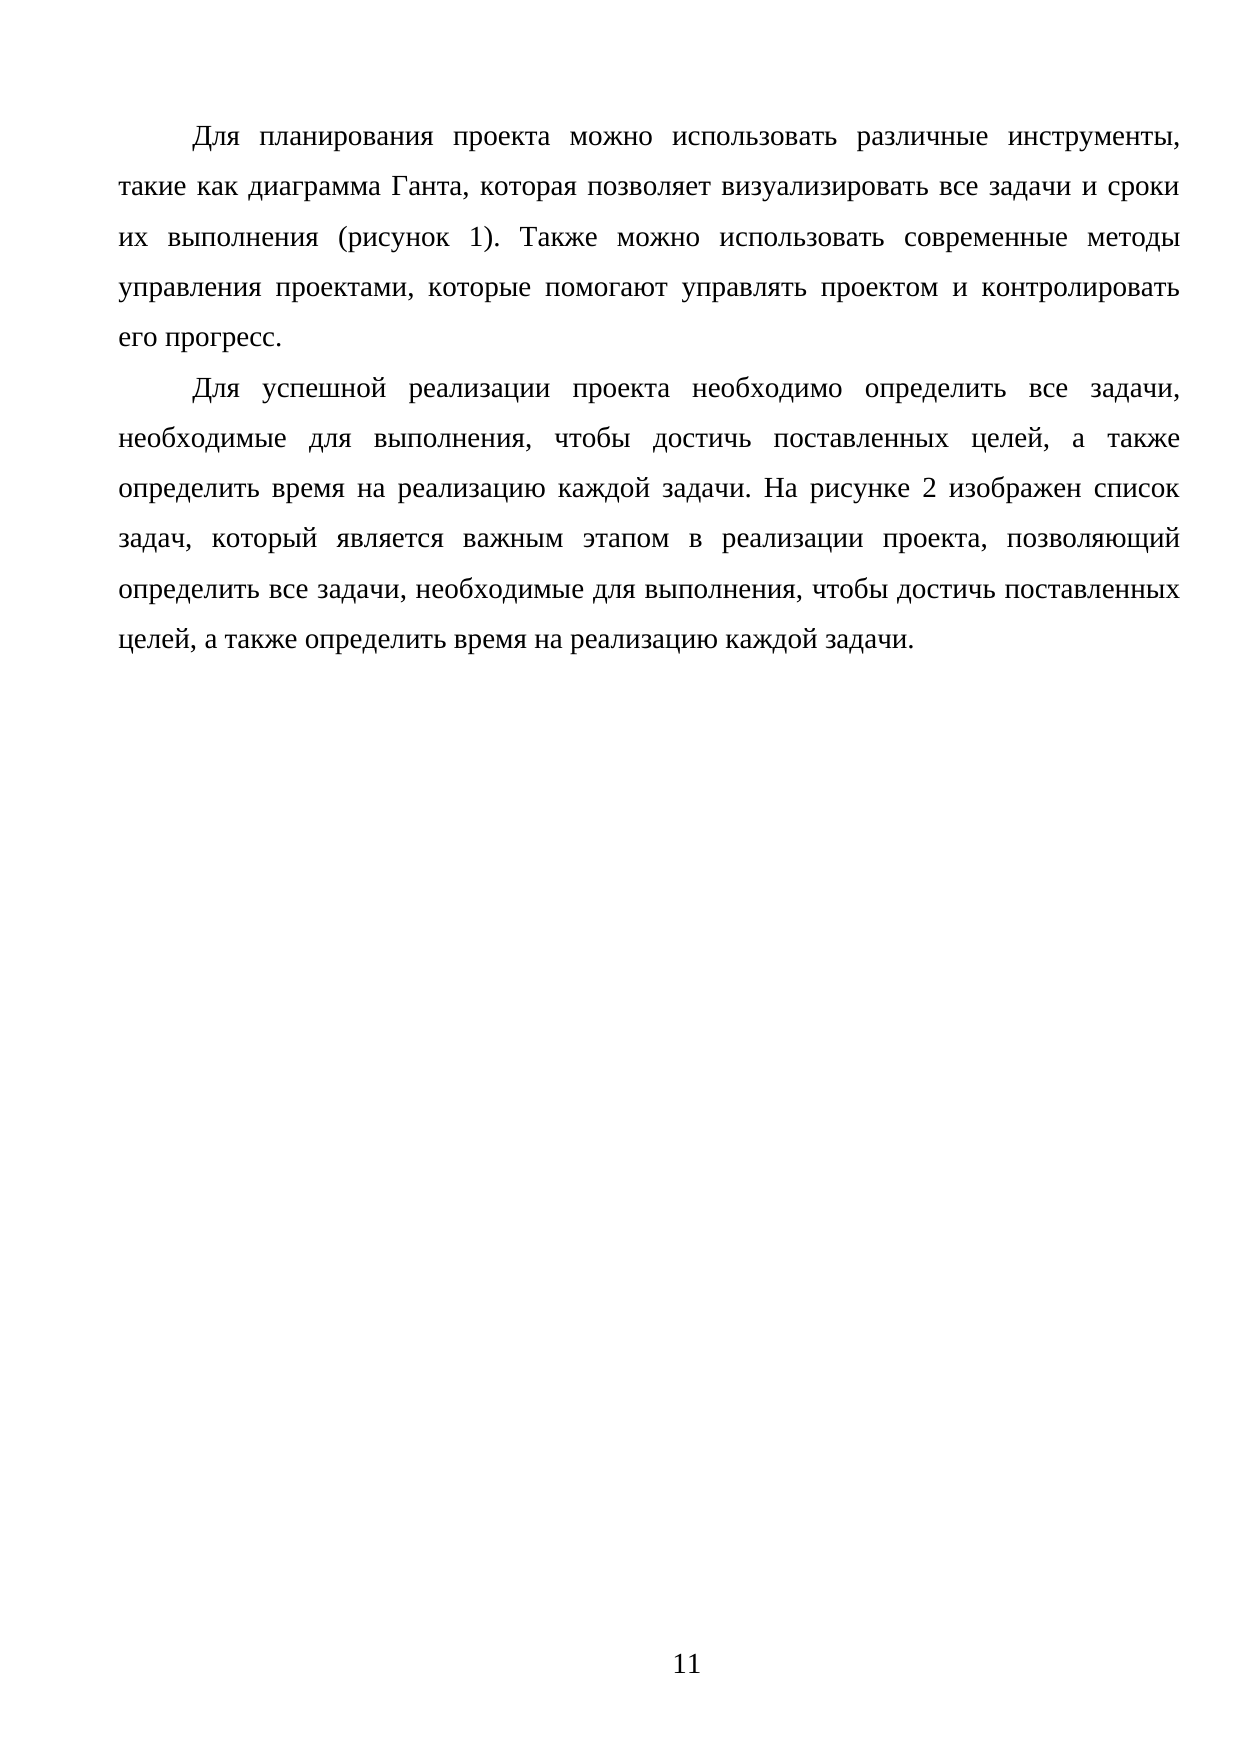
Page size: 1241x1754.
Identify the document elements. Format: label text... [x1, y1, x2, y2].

text Для планирования проекта можно использовать различные инструменты, такие как диаграмма Ганта, которая позволяет визуализировать все задачи и сроки их выполнения (рисунок 1). Также можно использовать современные методы управления проектами, которые помогают управлять проектом и контролировать его прогресс. [118, 118, 1181, 353]
text Для успешной реализации проекта необходимо определить все задачи, необходимые для выполнения, чтобы достичь поставленных целей, а также определить время на реализацию каждой задачи. На рисунке 2 изображен список задач, который является важным этапом в реализации проекта, позволяющий определить все задачи, необходимые для выполнения, чтобы достичь поставленных целей, а также определить время на реализацию каждой задачи. [118, 370, 1181, 655]
